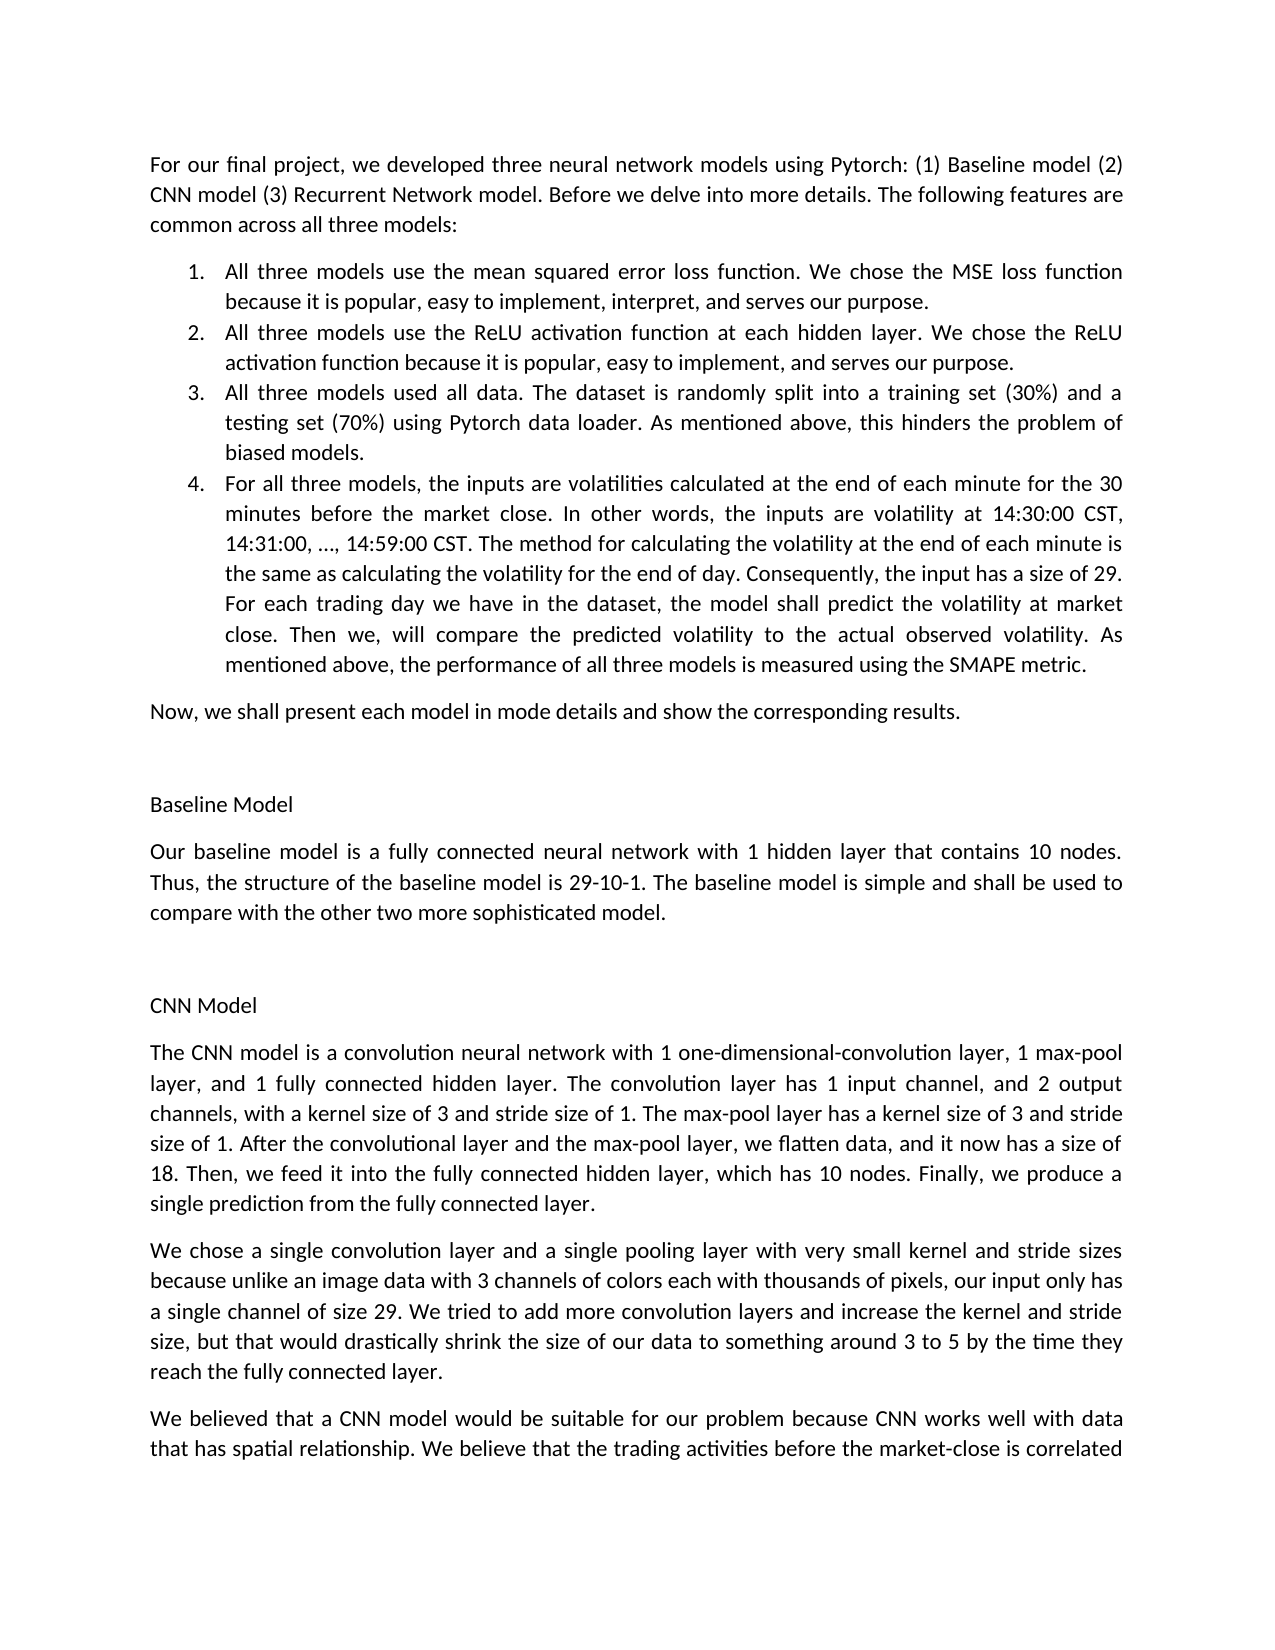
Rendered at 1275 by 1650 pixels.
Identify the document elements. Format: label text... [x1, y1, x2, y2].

list All three models used all data. The dataset is randomly split into a training set (30%) and a testing set (70%) using Pytorch data loader. As mentioned above, this hinders the problem of biased models. [187, 378, 1125, 467]
text CNN Model [150, 992, 1125, 1020]
text Our baseline model is a fully connected neural network with 1 hidden layer that contains 10 nodes. Thus, the structure of the baseline model is 29-10-1. The baseline model is simple and shall be used to compare with the other two more sophisticated model. [150, 837, 1125, 926]
text Now, we shall present each model in mode details and show the corresponding results. [150, 697, 1125, 725]
list All three models use the ReLU activation function at each hidden layer. We chose the ReLU activation function because it is popular, easy to implement, and serves our purpose. [187, 318, 1125, 376]
list For all three models, the inputs are volatilities calculated at the end of each minute for the 30 minutes before the market close. In other words, the inputs are volatility at 14:30:00 CST, 14:31:00, …, 14:59:00 CST. The method for calculating the volatility at the end of each minute is the same as calculating the volatility for the end of day. Consequently, the input has a size of 29. For each trading day we have in the dataset, the model shall predict the volatility at market close. Then we, will compare the predicted volatility to the actual observed volatility. As mentioned above, the performance of all three models is measured using the SMAPE metric. [187, 469, 1125, 678]
text Baseline Model [150, 791, 1125, 819]
text We chose a single convolution layer and a single pooling layer with very small kernel and stride sizes because unlike an image data with 3 channels of colors each with thousands of pixels, our input only has a single channel of size 29. We tried to add more convolution layers and increase the kernel and stride size, but that would drastically shrink the size of our data to something around 3 to 5 by the time they reach the fully connected layer. [150, 1236, 1125, 1385]
text For our final project, we developed three neural network models using Pytorch: (1) Baseline model (2) CNN model (3) Recurrent Network model. Before we delve into more details. The following features are common across all three models: [150, 150, 1125, 238]
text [150, 1404, 1125, 1462]
text The CNN model is a convolution neural network with 1 one-dimensional-convolution layer, 1 max-pool layer, and 1 fully connected hidden layer. The convolution layer has 1 input channel, and 2 output channels, with a kernel size of 3 and stride size of 1. The max-pool layer has a kernel size of 3 and stride size of 1. After the convolutional layer and the max-pool layer, we flatten data, and it now has a size of 18. Then, we feed it into the fully connected hidden layer, which has 10 nodes. Finally, we produce a single prediction from the fully connected layer. [150, 1038, 1125, 1218]
list All three models use the mean squared error loss function. We chose the MSE loss function because it is popular, easy to implement, interpret, and serves our purpose. [187, 257, 1125, 316]
